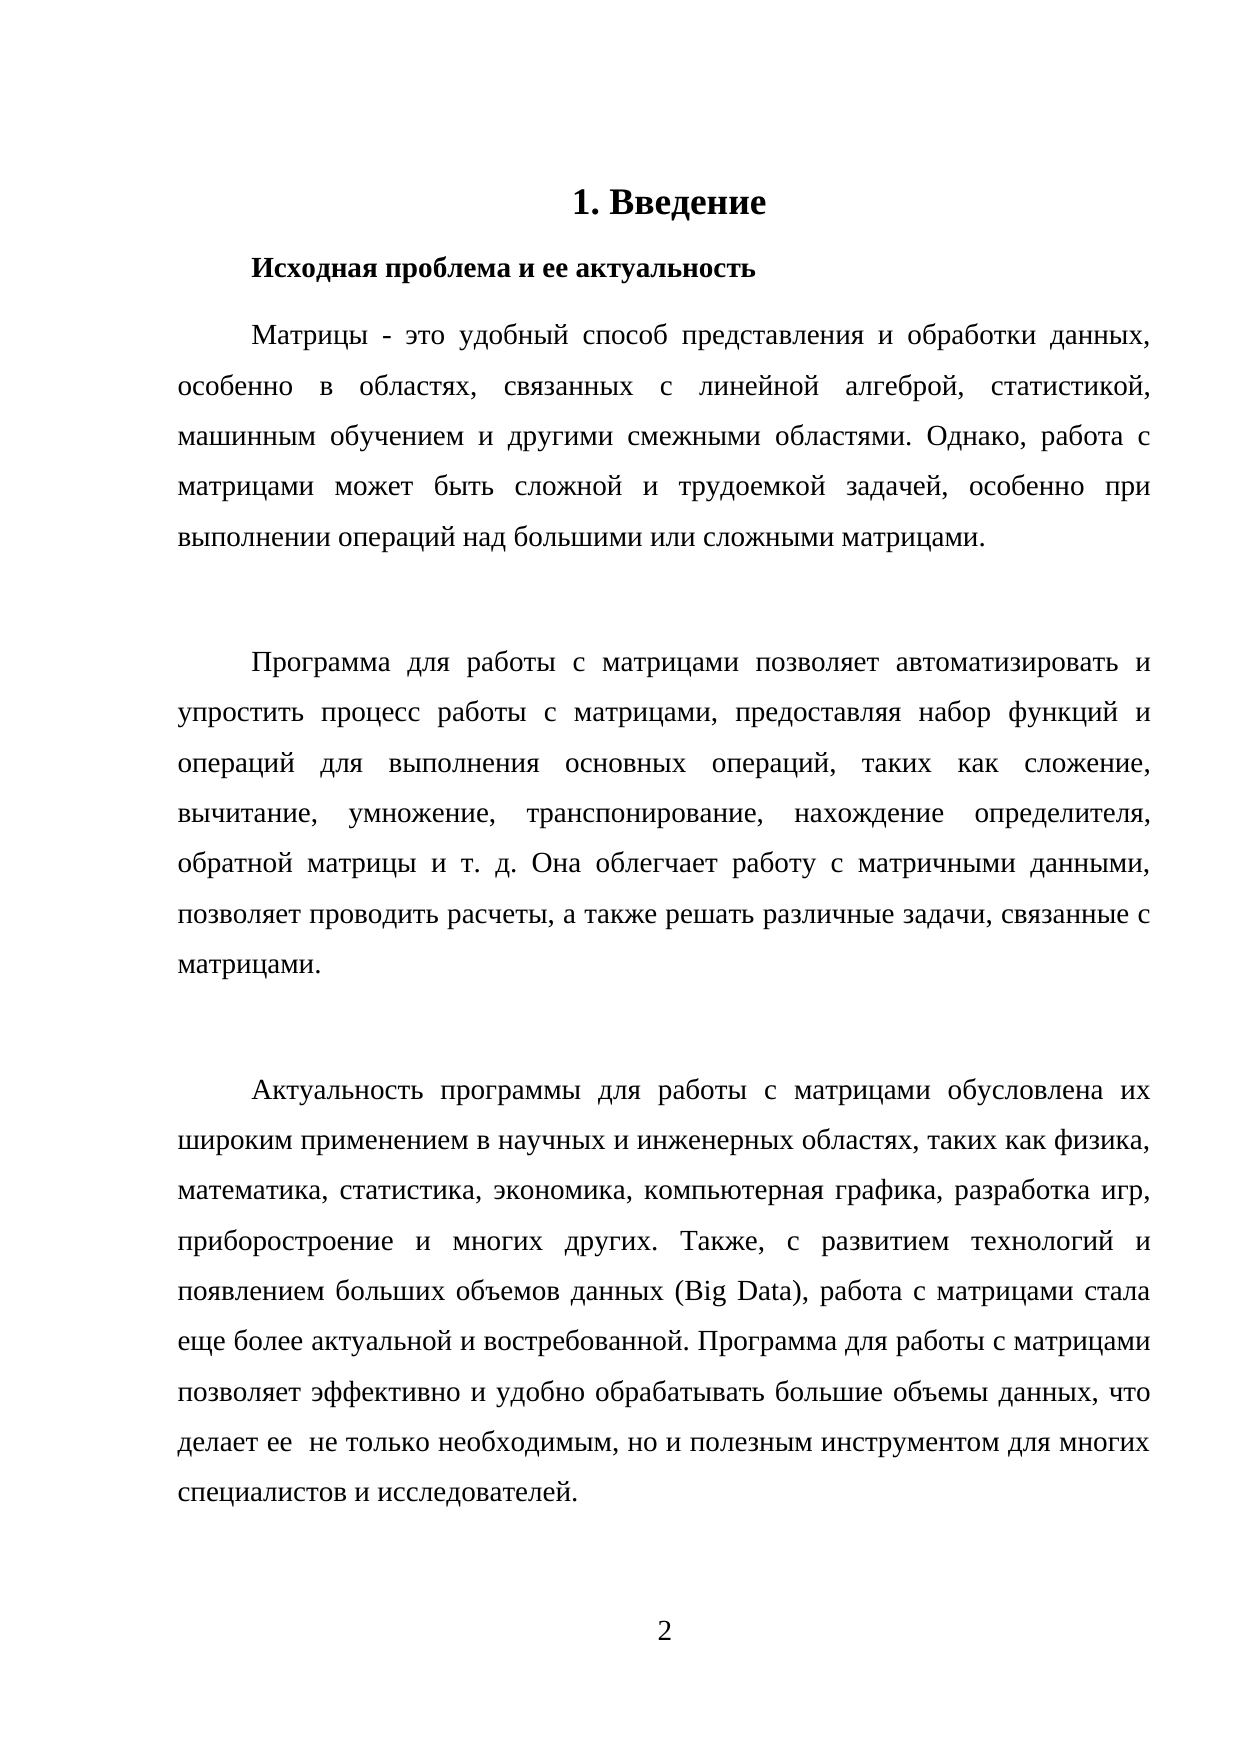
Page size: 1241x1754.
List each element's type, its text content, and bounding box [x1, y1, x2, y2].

text Актуальность программы для работы с матрицами обусловлена их широким применением в научных и инженерных областях, таких как физика, математика, статистика, экономика, компьютерная графика, разработка игр, приборостроение и многих других. Также, с развитием технологий и появлением больших объемов данных (Big Data), работа с матрицами стала еще более актуальной и востребованной. Программа для работы с матрицами позволяет эффективно и удобно обрабатывать большие объемы данных, что делает ее не только необходимым, но и полезным инструментом для многих специалистов и исследователей. [177, 1072, 1152, 1508]
text Программа для работы с матрицами позволяет автоматизировать и упростить процесс работы с матрицами, предоставляя набор функций и операций для выполнения основных операций, таких как сложение, вычитание, умножение, транспонирование, нахождение определителя, обратной матрицы и т. д. Она облегчает работу с матричными данными, позволяет проводить расчеты, а также решать различные задачи, связанные с матрицами. [177, 644, 1152, 980]
text Матрицы - это удобный способ представления и обработки данных, особенно в областях, связанных с линейной алгеброй, статистикой, машинным обучением и другими смежными областями. Однако, работа с матрицами может быть сложной и трудоемкой задачей, особенно при выполнении операций над большими или сложными матрицами. [177, 317, 1152, 552]
text Исходная проблема и ее актуальность [177, 250, 1152, 284]
subtitle Введение [187, 180, 1152, 223]
